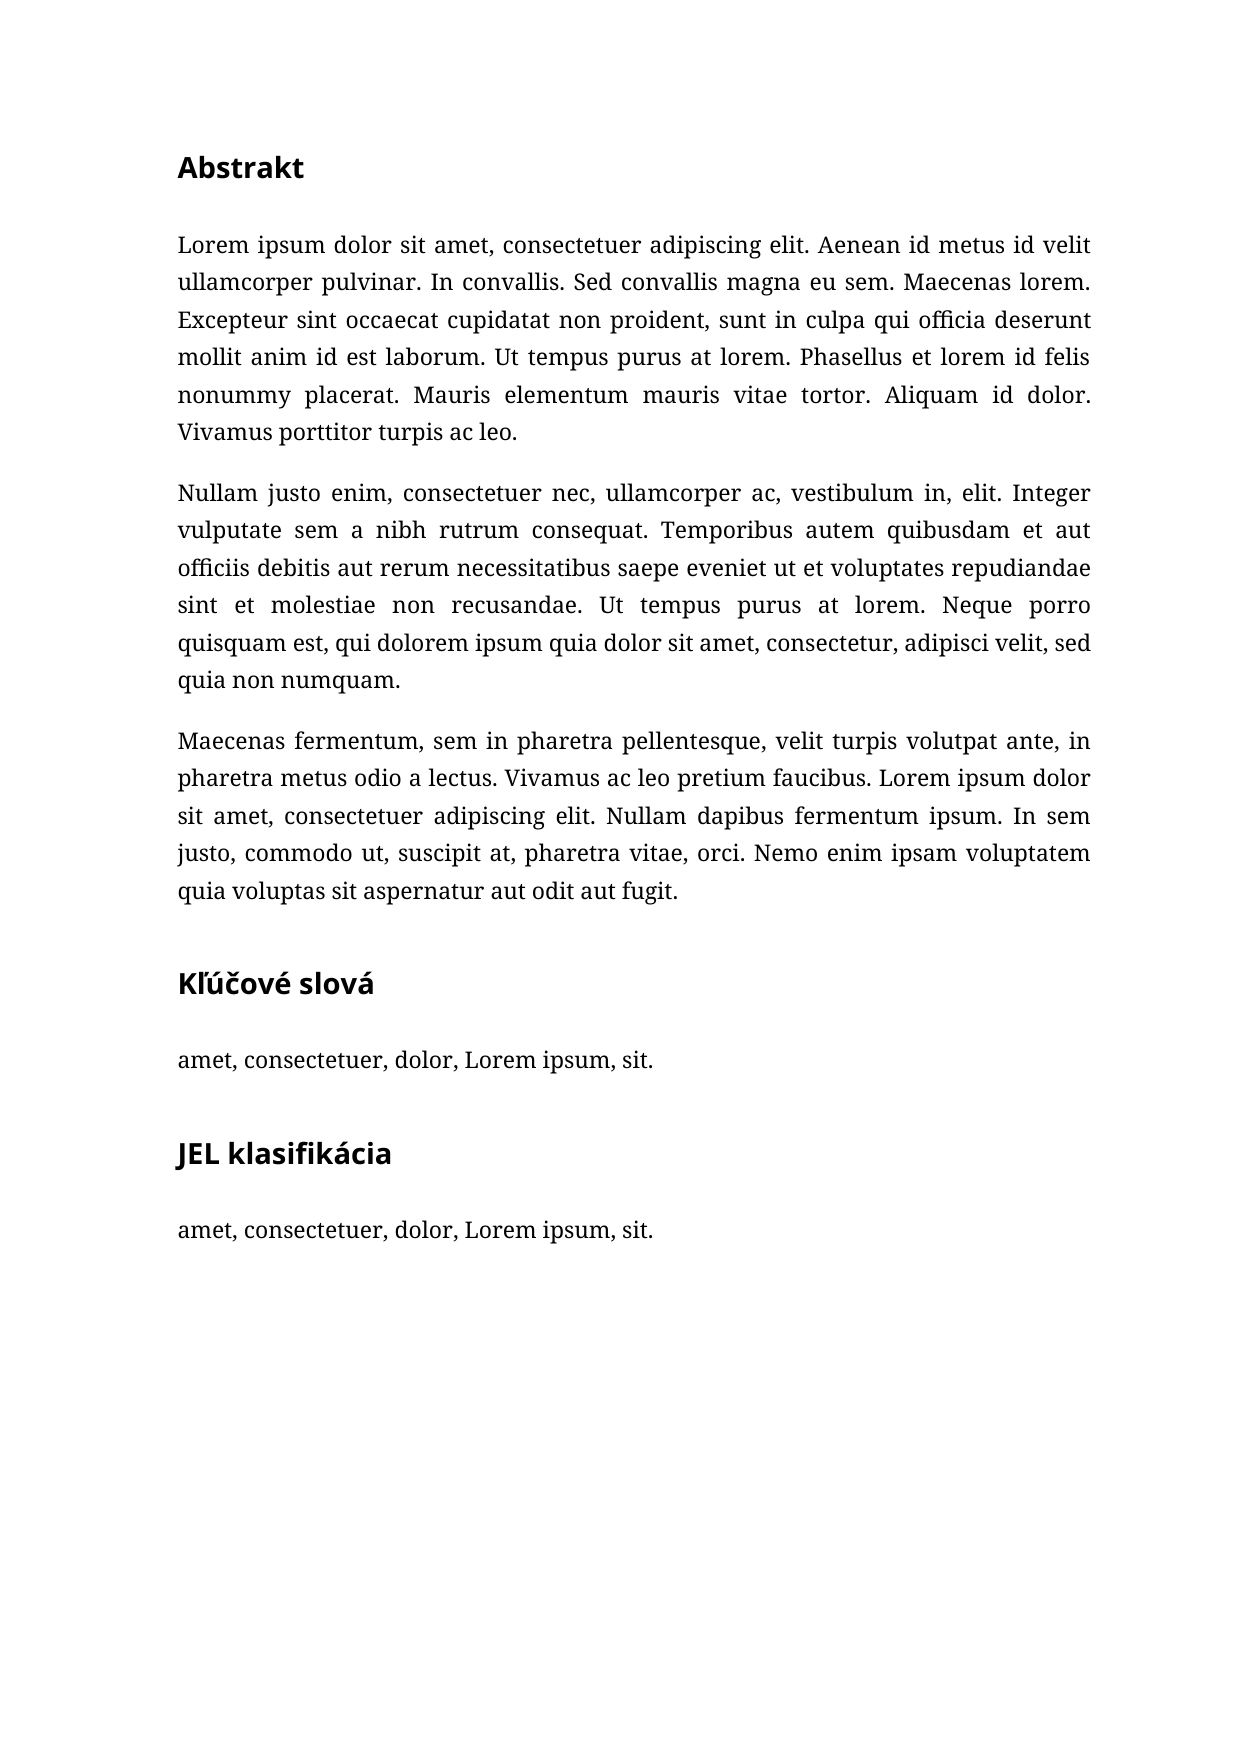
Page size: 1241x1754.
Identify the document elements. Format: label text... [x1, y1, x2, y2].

text Abstrakt [177, 148, 1092, 187]
text JEL klasifikácia [177, 1133, 1092, 1173]
text Kľúčové slová [177, 963, 1092, 1003]
text amet, consectetuer, dolor, Lorem ipsum, sit. [177, 1214, 1092, 1245]
text Maecenas fermentum, sem in pharetra pellentesque, velit turpis volutpat ante, in pharetra metus odio a lectus. Vivamus ac leo pretium faucibus. Lorem ipsum dolor sit amet, consectetuer adipiscing elit. Nullam dapibus fermentum ipsum. In sem justo, commodo ut, suscipit at, pharetra vitae, orci. Nemo enim ipsam voluptatem quia voluptas sit aspernatur aut odit aut fugit. [177, 725, 1092, 906]
text amet, consectetuer, dolor, Lorem ipsum, sit. [177, 1044, 1092, 1076]
text Lorem ipsum dolor sit amet, consectetuer adipiscing elit. Aenean id metus id velit ullamcorper pulvinar. In convallis. Sed convallis magna eu sem. Maecenas lorem. Excepteur sint occaecat cupidatat non proident, sunt in culpa qui officia deserunt mollit anim id est laborum. Ut tempus purus at lorem. Phasellus et lorem id felis nonummy placerat. Mauris elementum mauris vitae tortor. Aliquam id dolor. Vivamus porttitor turpis ac leo. [177, 229, 1092, 448]
text Nullam justo enim, consectetuer nec, ullamcorper ac, vestibulum in, elit. Integer vulputate sem a nibh rutrum consequat. Temporibus autem quibusdam et aut officiis debitis aut rerum necessitatibus saepe eveniet ut et voluptates repudiandae sint et molestiae non recusandae. Ut tempus purus at lorem. Neque porro quisquam est, qui dolorem ipsum quia dolor sit amet, consectetur, adipisci velit, sed quia non numquam. [177, 477, 1092, 696]
